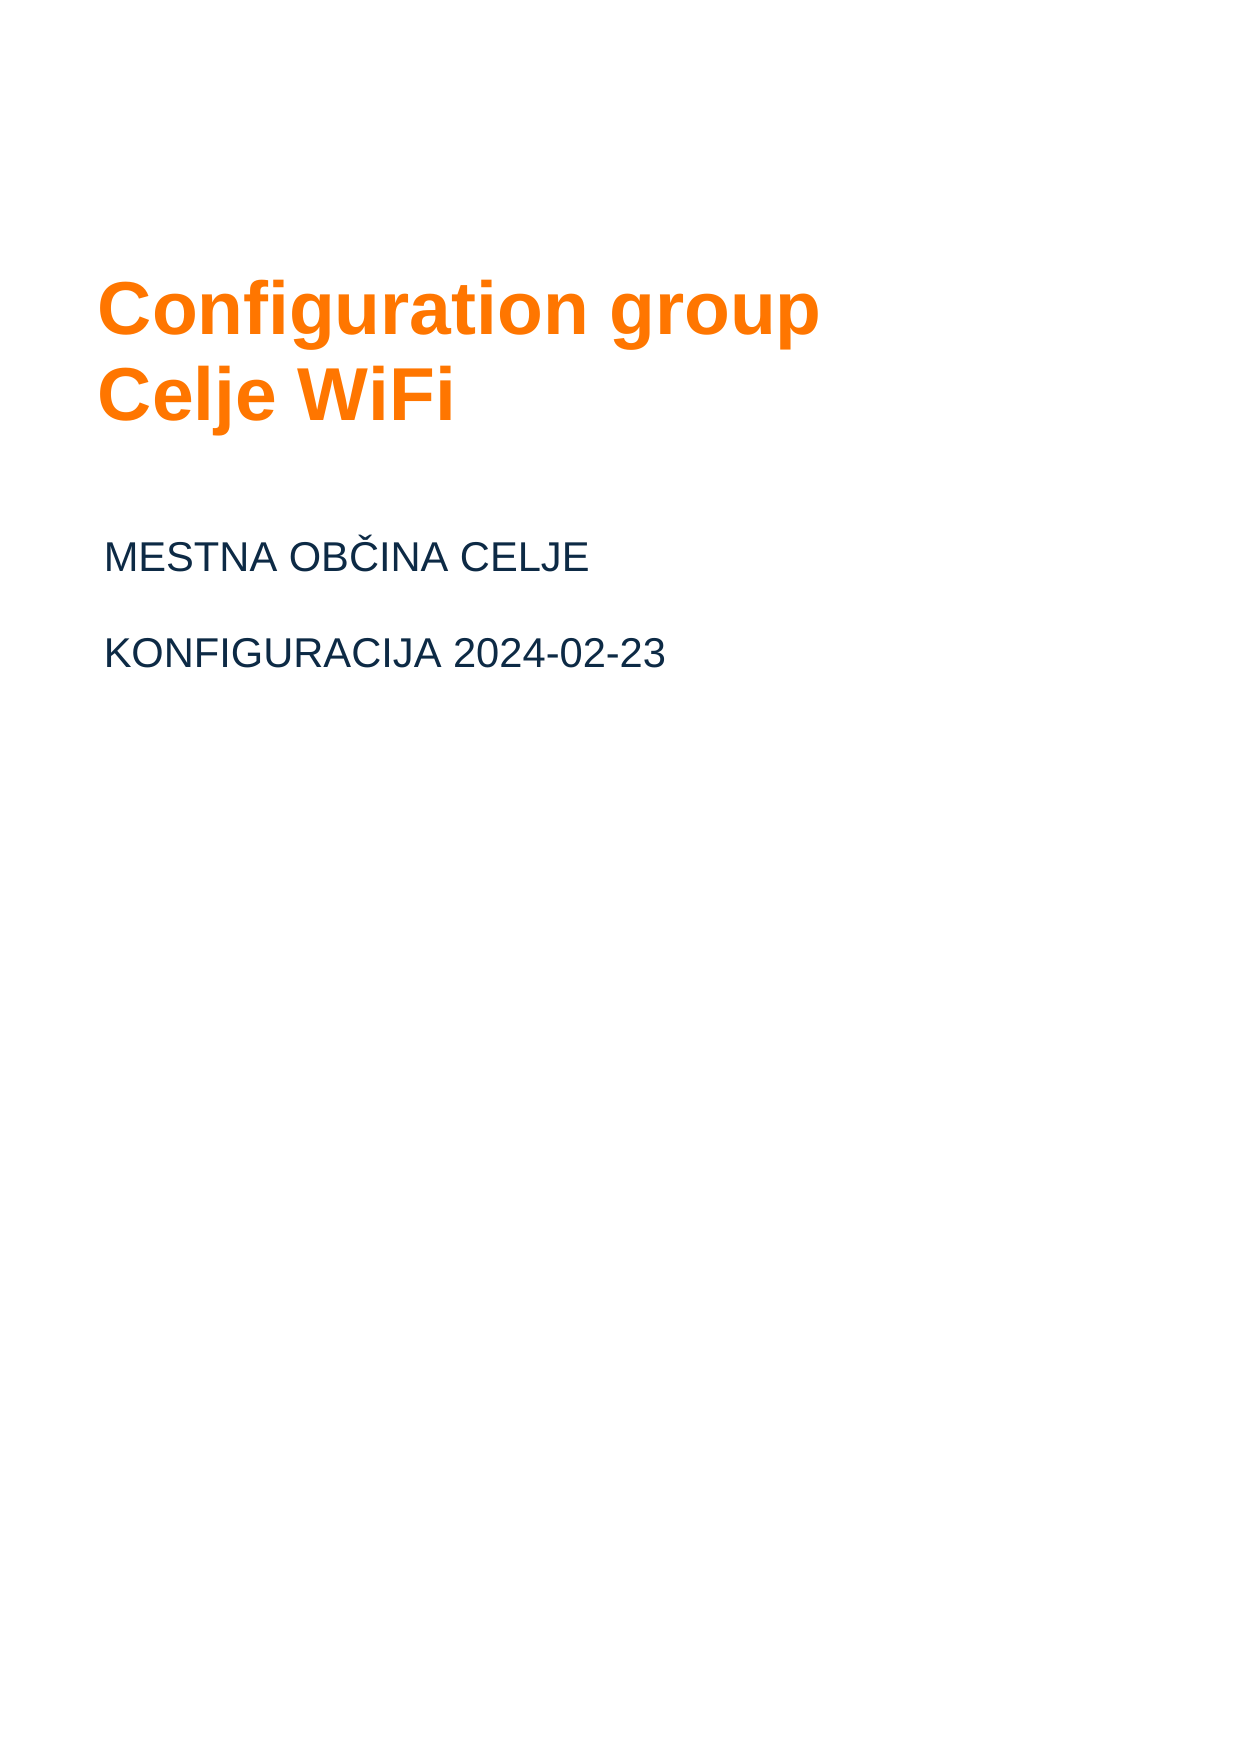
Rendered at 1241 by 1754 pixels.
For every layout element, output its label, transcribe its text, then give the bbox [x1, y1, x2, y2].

title Configuration group Celje WiFi [98, 264, 1146, 436]
subtitle Mestna občina Celje Konfiguracija 2024-02-23 [103, 436, 1146, 868]
